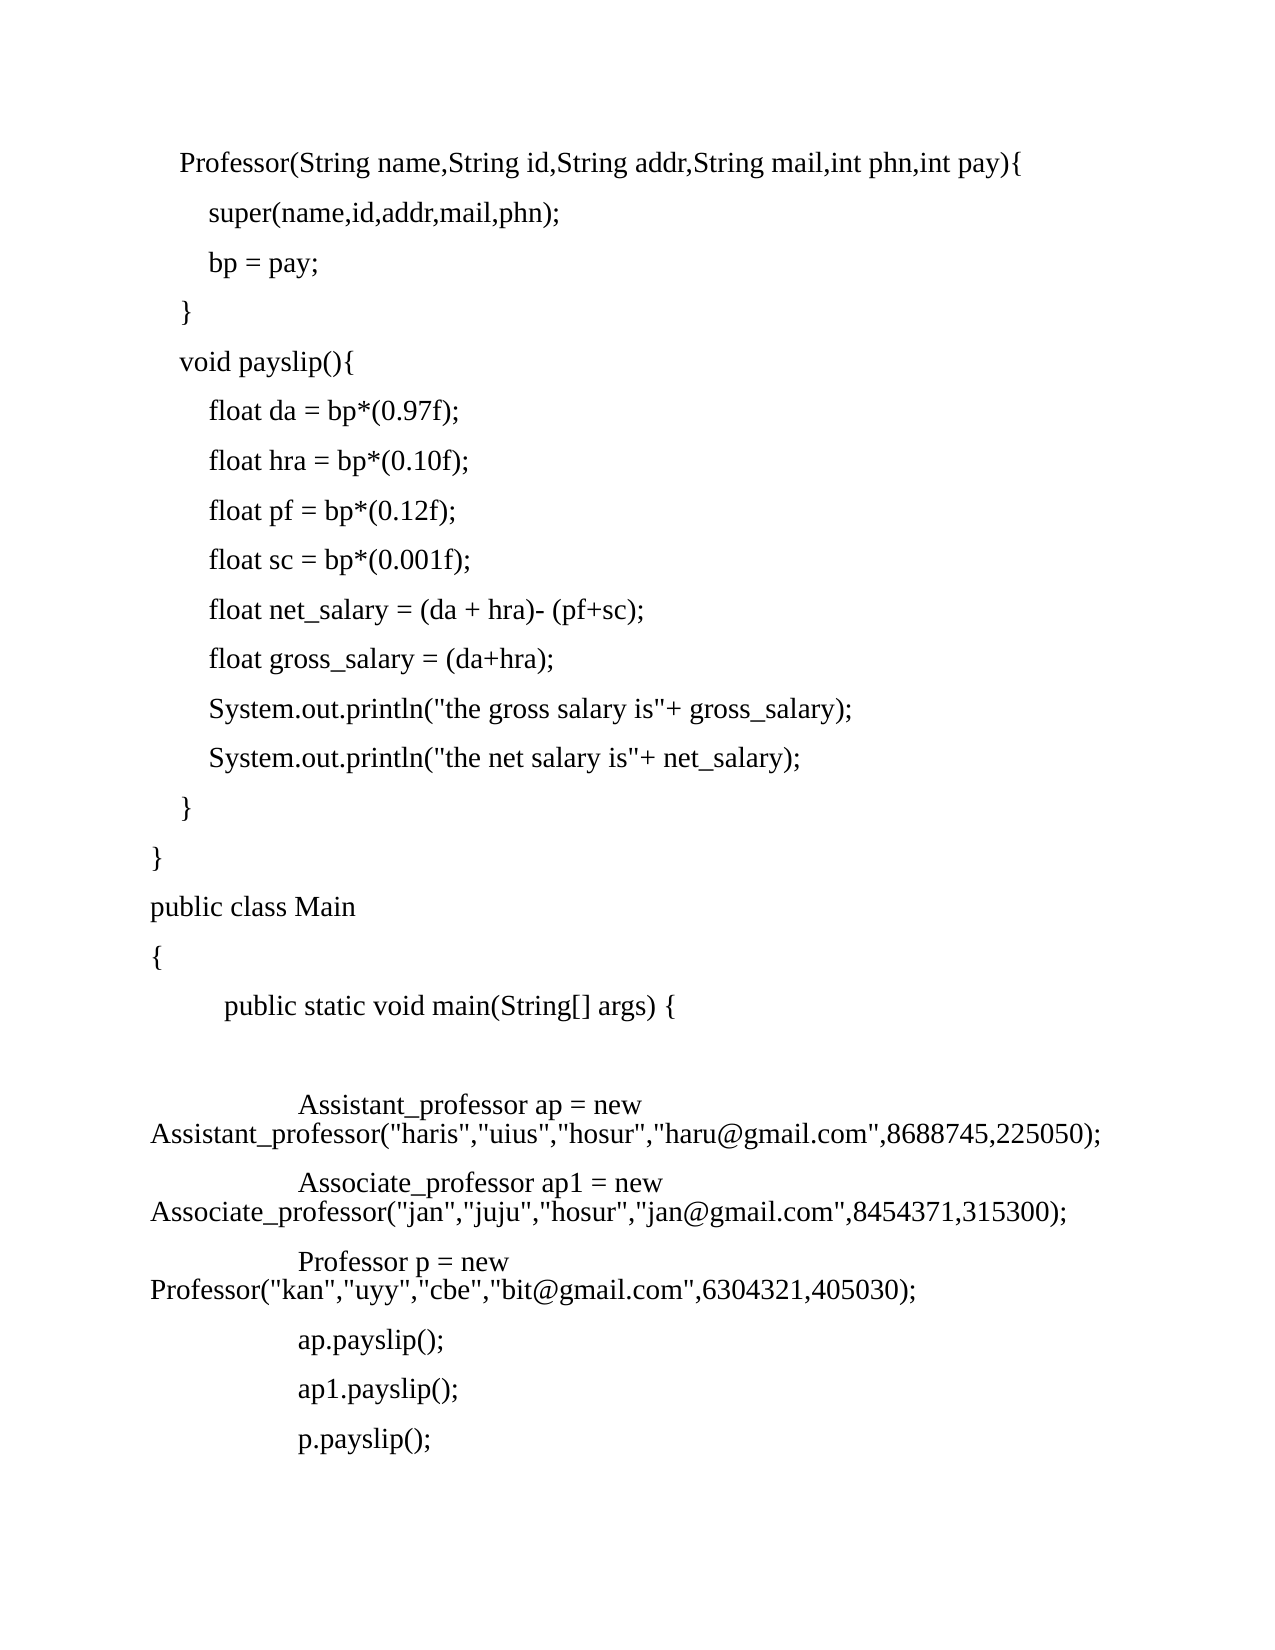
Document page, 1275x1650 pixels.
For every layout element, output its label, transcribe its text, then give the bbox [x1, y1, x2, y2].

text float sc = bp*(0.001f); [150, 547, 1125, 575]
text float gross_salary = (da+hra); [150, 646, 1125, 674]
text public class Main [150, 894, 1125, 922]
text System.out.println("the gross salary is"+ gross_salary); [150, 695, 1125, 724]
text void payslip(){ [150, 348, 1125, 377]
text float pf = bp*(0.12f); [150, 497, 1125, 526]
text } [150, 844, 1125, 873]
text p.payslip(); [150, 1426, 1125, 1454]
text { [150, 943, 1125, 972]
text Assistant_professor ap = new Assistant_professor("haris","uius","hosur","haru@gmail.com",8688745,225050); [150, 1091, 1125, 1149]
text float hra = bp*(0.10f); [150, 447, 1125, 476]
text ap1.payslip(); [150, 1376, 1125, 1405]
text float da = bp*(0.97f); [150, 398, 1125, 427]
text Professor(String name,String id,String addr,String mail,int phn,int pay){ [150, 150, 1125, 179]
text ap.payslip(); [150, 1326, 1125, 1355]
text } [150, 299, 1125, 327]
text super(name,id,addr,mail,phn); [150, 199, 1125, 228]
text float net_salary = (da + hra)- (pf+sc); [150, 596, 1125, 625]
text bp = pay; [150, 249, 1125, 278]
text public static void main(String[] args) { [150, 993, 1125, 1022]
text Associate_professor ap1 = new Associate_professor("jan","juju","hosur","jan@gmail.com",8454371,315300); [150, 1170, 1125, 1227]
text System.out.println("the net salary is"+ net_salary); [150, 745, 1125, 774]
text } [150, 794, 1125, 823]
text Professor p = new Professor("kan","uyy","cbe","bit@gmail.com",6304321,405030); [150, 1248, 1125, 1306]
